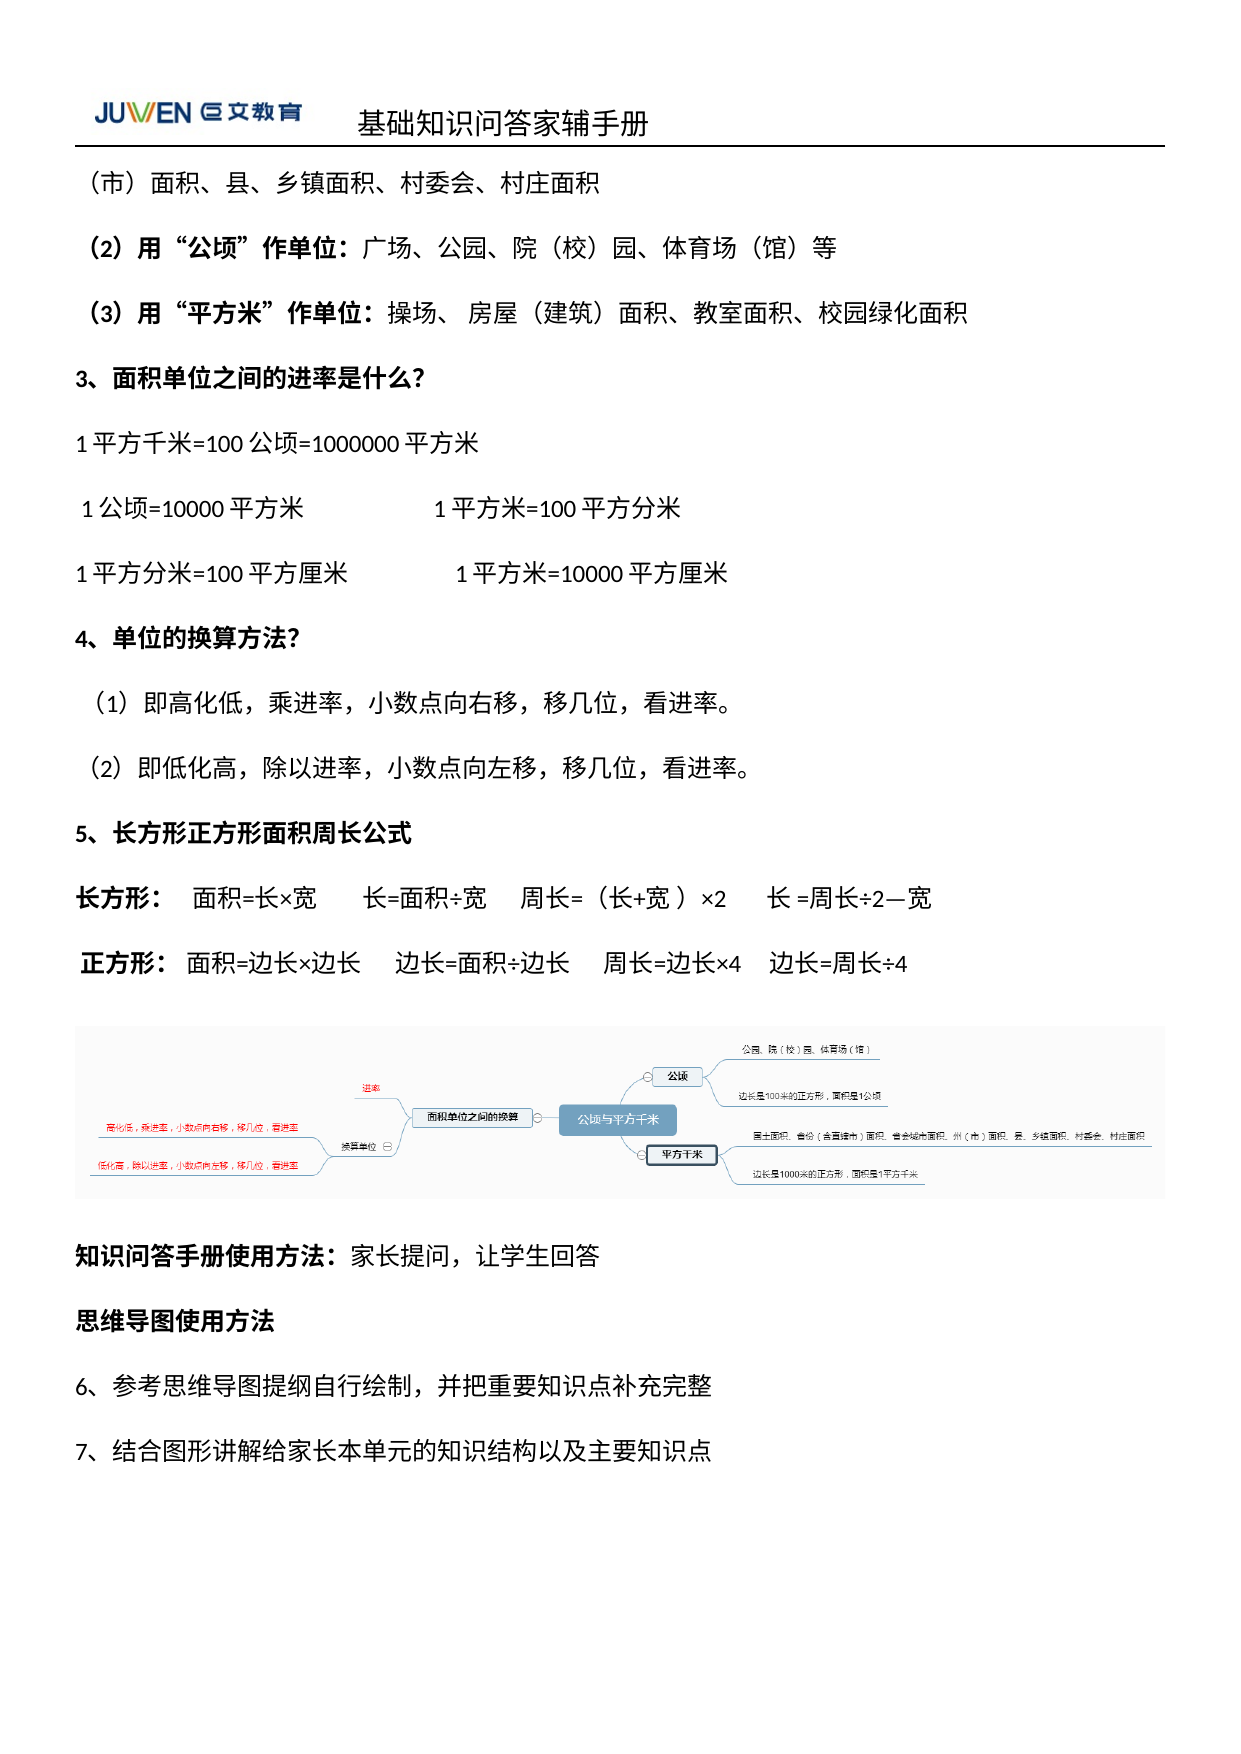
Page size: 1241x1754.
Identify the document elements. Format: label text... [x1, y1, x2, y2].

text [75, 149, 1165, 214]
text 5、长方形正方形面积周长公式 [75, 799, 1165, 864]
text （2）即低化高，除以进率，小数点向左移，移几位，看进率。 [75, 734, 1165, 799]
text （2）用“公顷”作单位：广场、公园、院（校）园、体育场（馆）等 [75, 214, 1165, 279]
picture [75, 88, 315, 135]
text 4、单位的换算方法？ [75, 604, 1165, 669]
text 1平方千米=100公顷=1000000平方米 [75, 409, 1165, 474]
text （3）用“平方米”作单位：操场、 房屋（建筑）面积、教室面积、校园绿化面积 [75, 279, 1165, 344]
picture [75, 1026, 1166, 1199]
text 思维导图使用方法 [75, 1287, 1165, 1352]
text 长方形： 面积=长×宽 长=面积÷宽 周长=（长+宽 ）×2 长 =周长÷2—宽 [75, 864, 1165, 929]
text 3、面积单位之间的进率是什么？ [75, 344, 1165, 409]
text （1）即高化低，乘进率，小数点向右移，移几位，看进率。 [75, 669, 1165, 734]
text 7、结合图形讲解给家长本单元的知识结构以及主要知识点 [75, 1417, 1165, 1482]
text 正方形： 面积=边长×边长 边长=面积÷边长 周长=边长×4 边长=周长÷4 [75, 929, 1165, 994]
text 6、参考思维导图提纲自行绘制，并把重要知识点补充完整 [75, 1352, 1165, 1417]
text 1公顷=10000平方米 1平方米=100平方分米 [75, 474, 1165, 539]
text 1平方分米=100平方厘米 1平方米=10000平方厘米 [75, 539, 1165, 604]
text 知识问答手册使用方法：家长提问，让学生回答 [75, 1222, 1165, 1287]
